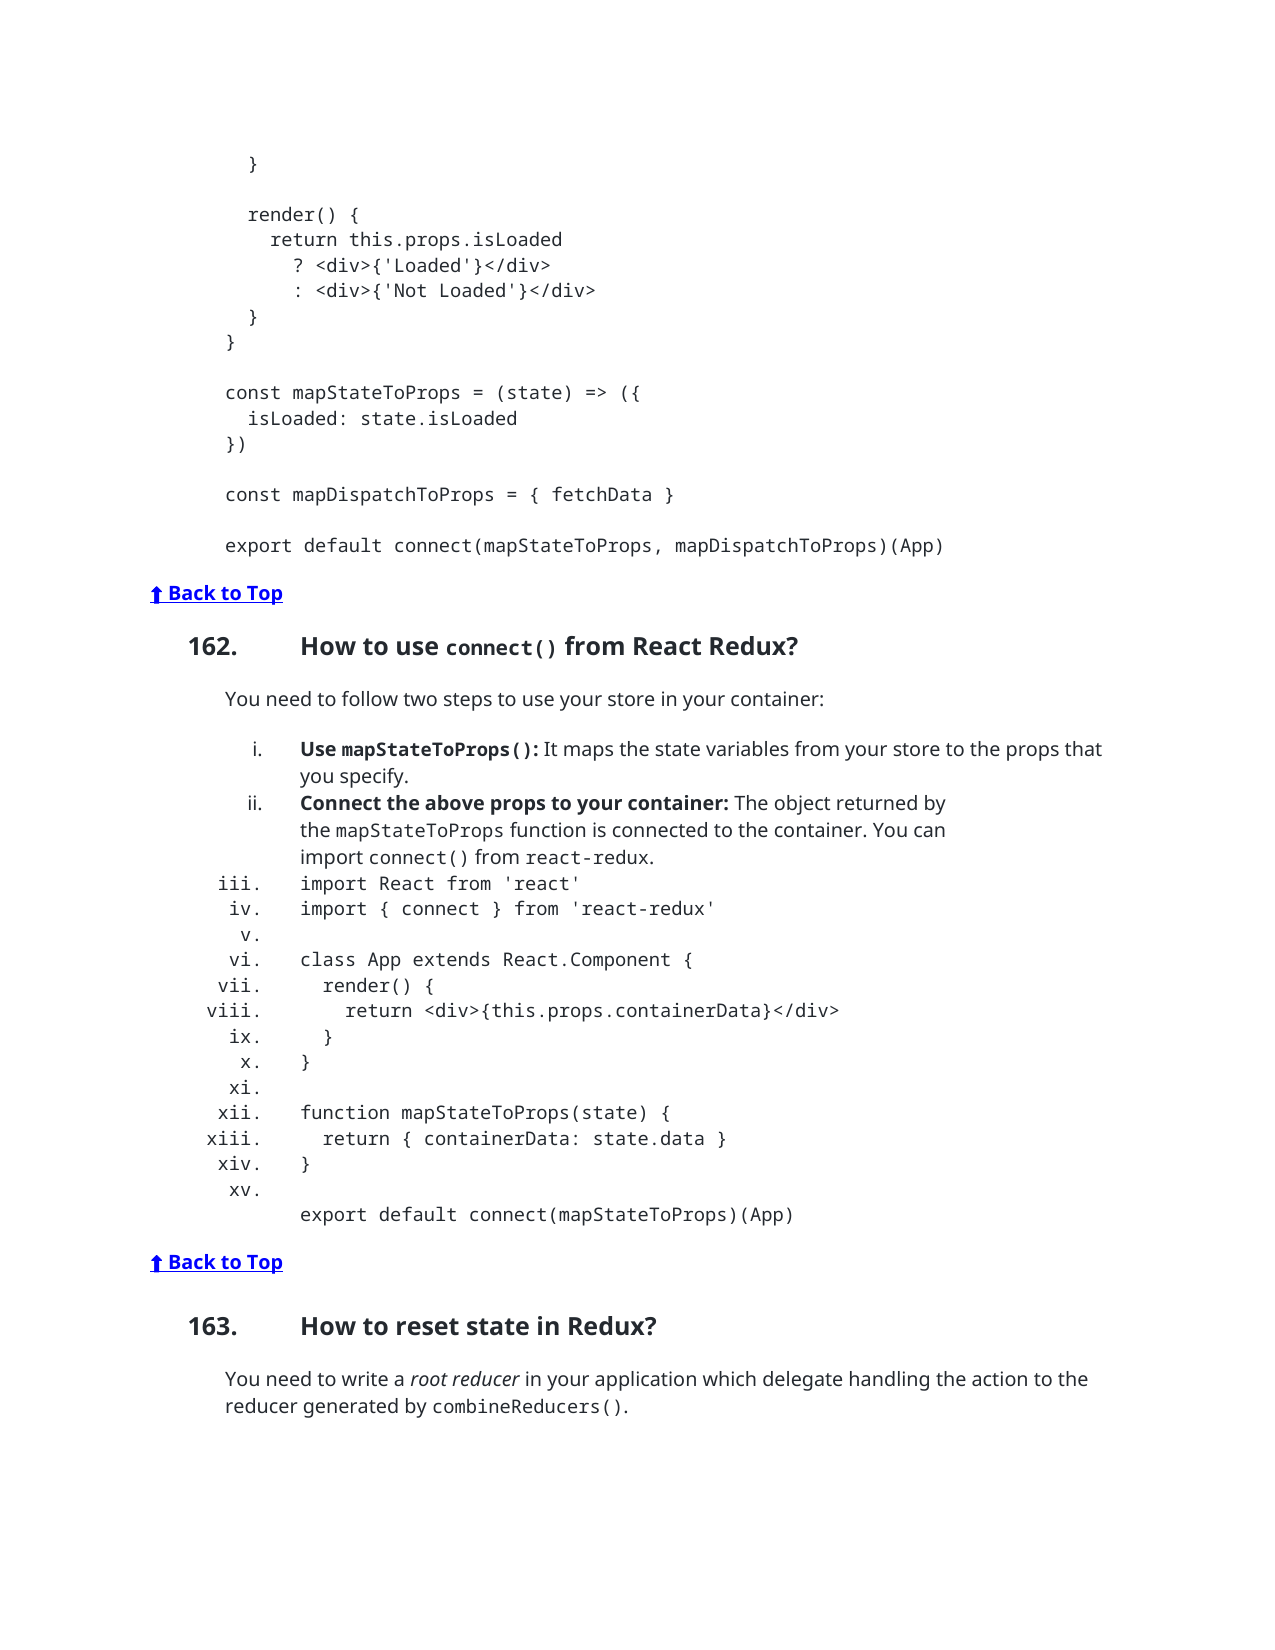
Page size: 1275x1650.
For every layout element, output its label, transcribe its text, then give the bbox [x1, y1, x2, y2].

text render() { [225, 201, 1125, 227]
list How to reset state in Redux? [187, 1309, 1125, 1343]
list } [262, 1048, 1125, 1074]
text : <div>{'Not Loaded'}</div> [225, 278, 1125, 303]
text const mapDispatchToProps = { fetchData } [225, 482, 1125, 507]
list import { connect } from 'react-redux' [262, 895, 1125, 921]
text ? <div>{'Loaded'}</div> [225, 252, 1125, 278]
text const mapStateToProps = (state) => ({ [225, 380, 1125, 405]
text } [225, 303, 1125, 329]
text } [225, 329, 1125, 354]
text }) [225, 431, 1125, 456]
list How to use connect() from React Redux? [187, 629, 1125, 663]
text } [225, 150, 1125, 176]
text return this.props.isLoaded [225, 227, 1125, 252]
list render() { [262, 972, 1125, 997]
text You need to write a root reducer in your application which delegate handling the action to the reducer generated by combineReducers(). [225, 1366, 1125, 1419]
list Connect the above props to your container: The object returned by the mapStateToProps function is connected to the container. You can import connect() from react-redux. [262, 789, 1125, 870]
text isLoaded: state.isLoaded [225, 405, 1125, 431]
text ⬆ Back to Top [150, 579, 1125, 606]
list import React from 'react' [262, 870, 1125, 895]
list } [262, 1151, 1125, 1176]
text export default connect(mapStateToProps)(App) [300, 1202, 1125, 1227]
list return <div>{this.props.containerData}</div> [262, 997, 1125, 1023]
text ⬆ Back to Top [150, 1248, 1125, 1275]
list class App extends React.Component { [262, 946, 1125, 972]
text export default connect(mapStateToProps, mapDispatchToProps)(App) [225, 533, 1125, 558]
text You need to follow two steps to use your store in your container: [225, 685, 1125, 712]
list } [262, 1023, 1125, 1048]
list Use mapStateToProps(): It maps the state variables from your store to the props that you specify. [262, 735, 1125, 789]
list function mapStateToProps(state) { [262, 1099, 1125, 1125]
list return { containerData: state.data } [262, 1125, 1125, 1151]
